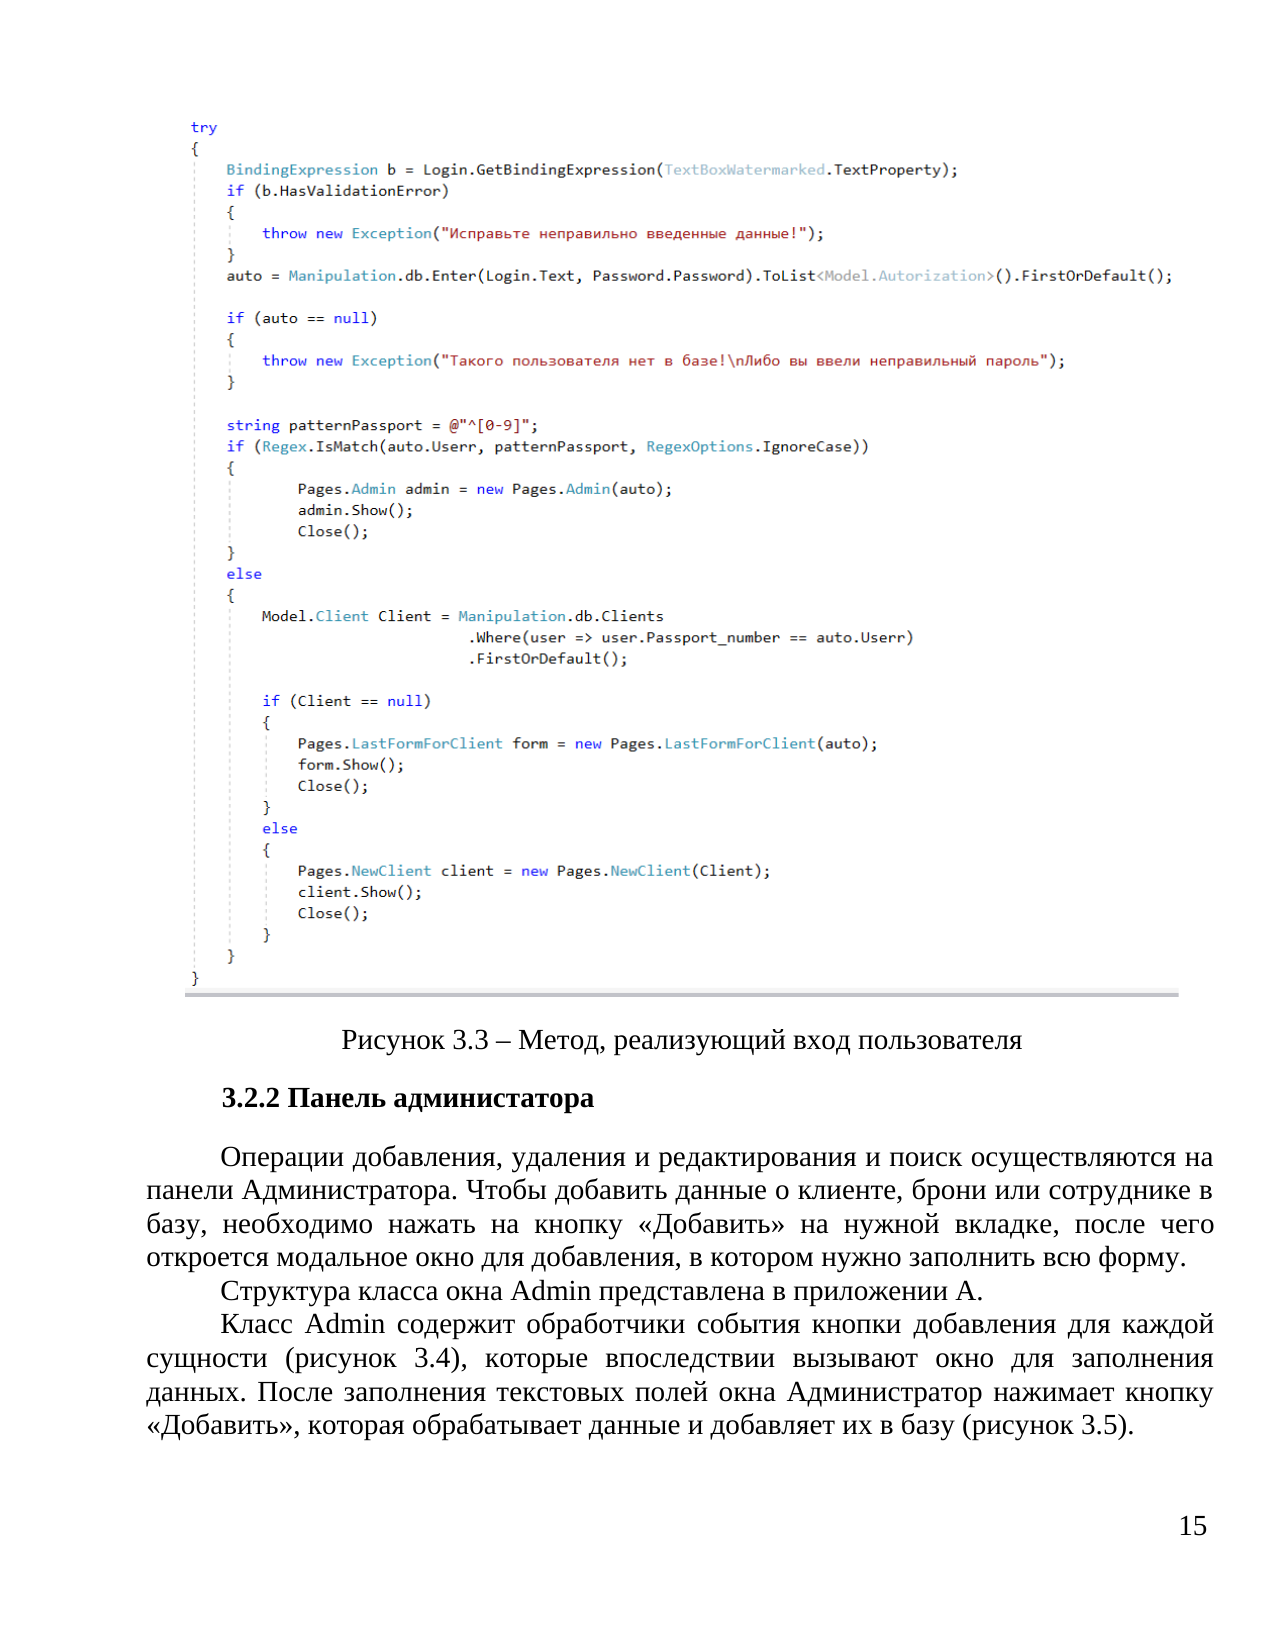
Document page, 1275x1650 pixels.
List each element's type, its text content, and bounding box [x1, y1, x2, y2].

text Рисунок 3.3 – Метод, реализующий вход пользователя [148, 1022, 1216, 1055]
picture [185, 118, 1179, 997]
text 3.2.2 Панель администатора [147, 1080, 1215, 1114]
text Cтруктура класса окна Admin представлена в приложении А. [148, 1273, 1216, 1307]
text Операции добавления, удаления и редактирования и поиск осуществляются на панели Администратора. Чтобы добавить данные о клиенте, брони или сотруднике в базу, необходимо нажать на кнопку «Добавить» на нужной вкладке, после чего откроется модальное окно для добавления, в котором нужно заполнить всю форму. [146, 1139, 1214, 1273]
text Класс Admin содержит обработчики события кнопки добавления для каждой сущности (рисунок 3.4), которые впоследствии вызывают окно для заполнения данных. После заполнения текстовых полей окна Администратор нажимает кнопку «Добавить», которая обрабатывает данные и добавляет их в базу (рисунок 3.5). [148, 1307, 1216, 1441]
